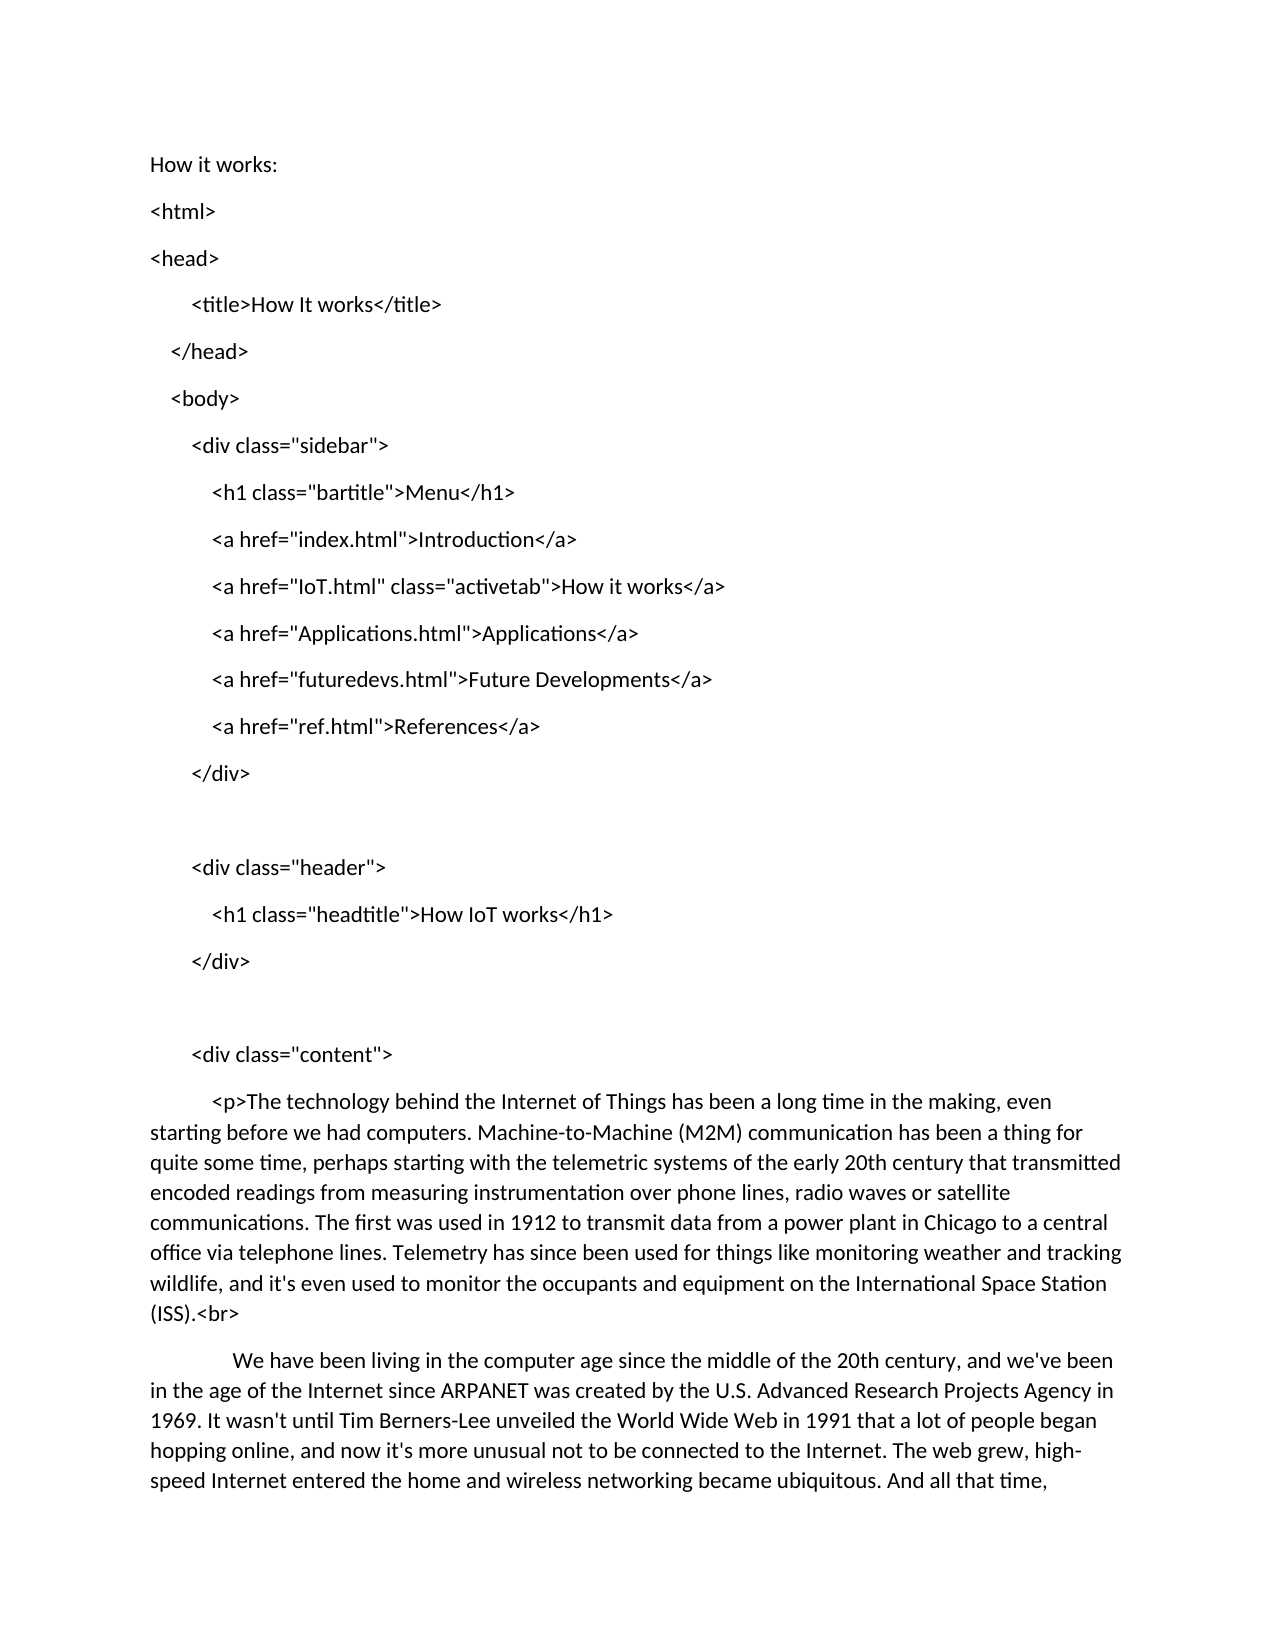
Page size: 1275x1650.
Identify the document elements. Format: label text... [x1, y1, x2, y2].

text </div> [150, 759, 1125, 787]
text </head> [150, 337, 1125, 366]
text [150, 1346, 1125, 1495]
text <head> [150, 244, 1125, 272]
text <a href="futuredevs.html">Future Developments</a> [150, 666, 1125, 694]
text <a href="IoT.html" class="activetab">How it works</a> [150, 572, 1125, 600]
text <title>How It works</title> [150, 291, 1125, 319]
text <h1 class="headtitle">How IoT works</h1> [150, 900, 1125, 928]
text <h1 class="bartitle">Menu</h1> [150, 478, 1125, 506]
text How it works: [150, 150, 1125, 178]
text <a href="index.html">Introduction</a> [150, 525, 1125, 553]
text <a href="ref.html">References</a> [150, 712, 1125, 741]
text <div class="content"> [150, 1041, 1125, 1069]
text <div class="sidebar"> [150, 431, 1125, 459]
text <html> [150, 197, 1125, 225]
text <a href="Applications.html">Applications</a> [150, 619, 1125, 647]
text <p>The technology behind the Internet of Things has been a long time in the making, even starting before we had computers. Machine-to-Machine (M2M) communication has been a thing for quite some time, perhaps starting with the telemetric systems of the early 20th century that transmitted encoded readings from measuring instrumentation over phone lines, radio waves or satellite communications. The first was used in 1912 to transmit data from a power plant in Chicago to a central office via telephone lines. Telemetry has since been used for things like monitoring weather and tracking wildlife, and it's even used to monitor the occupants and equipment on the International Space Station (ISS).<br> [150, 1087, 1125, 1327]
text <body> [150, 384, 1125, 412]
text </div> [150, 947, 1125, 975]
text <div class="header"> [150, 853, 1125, 881]
